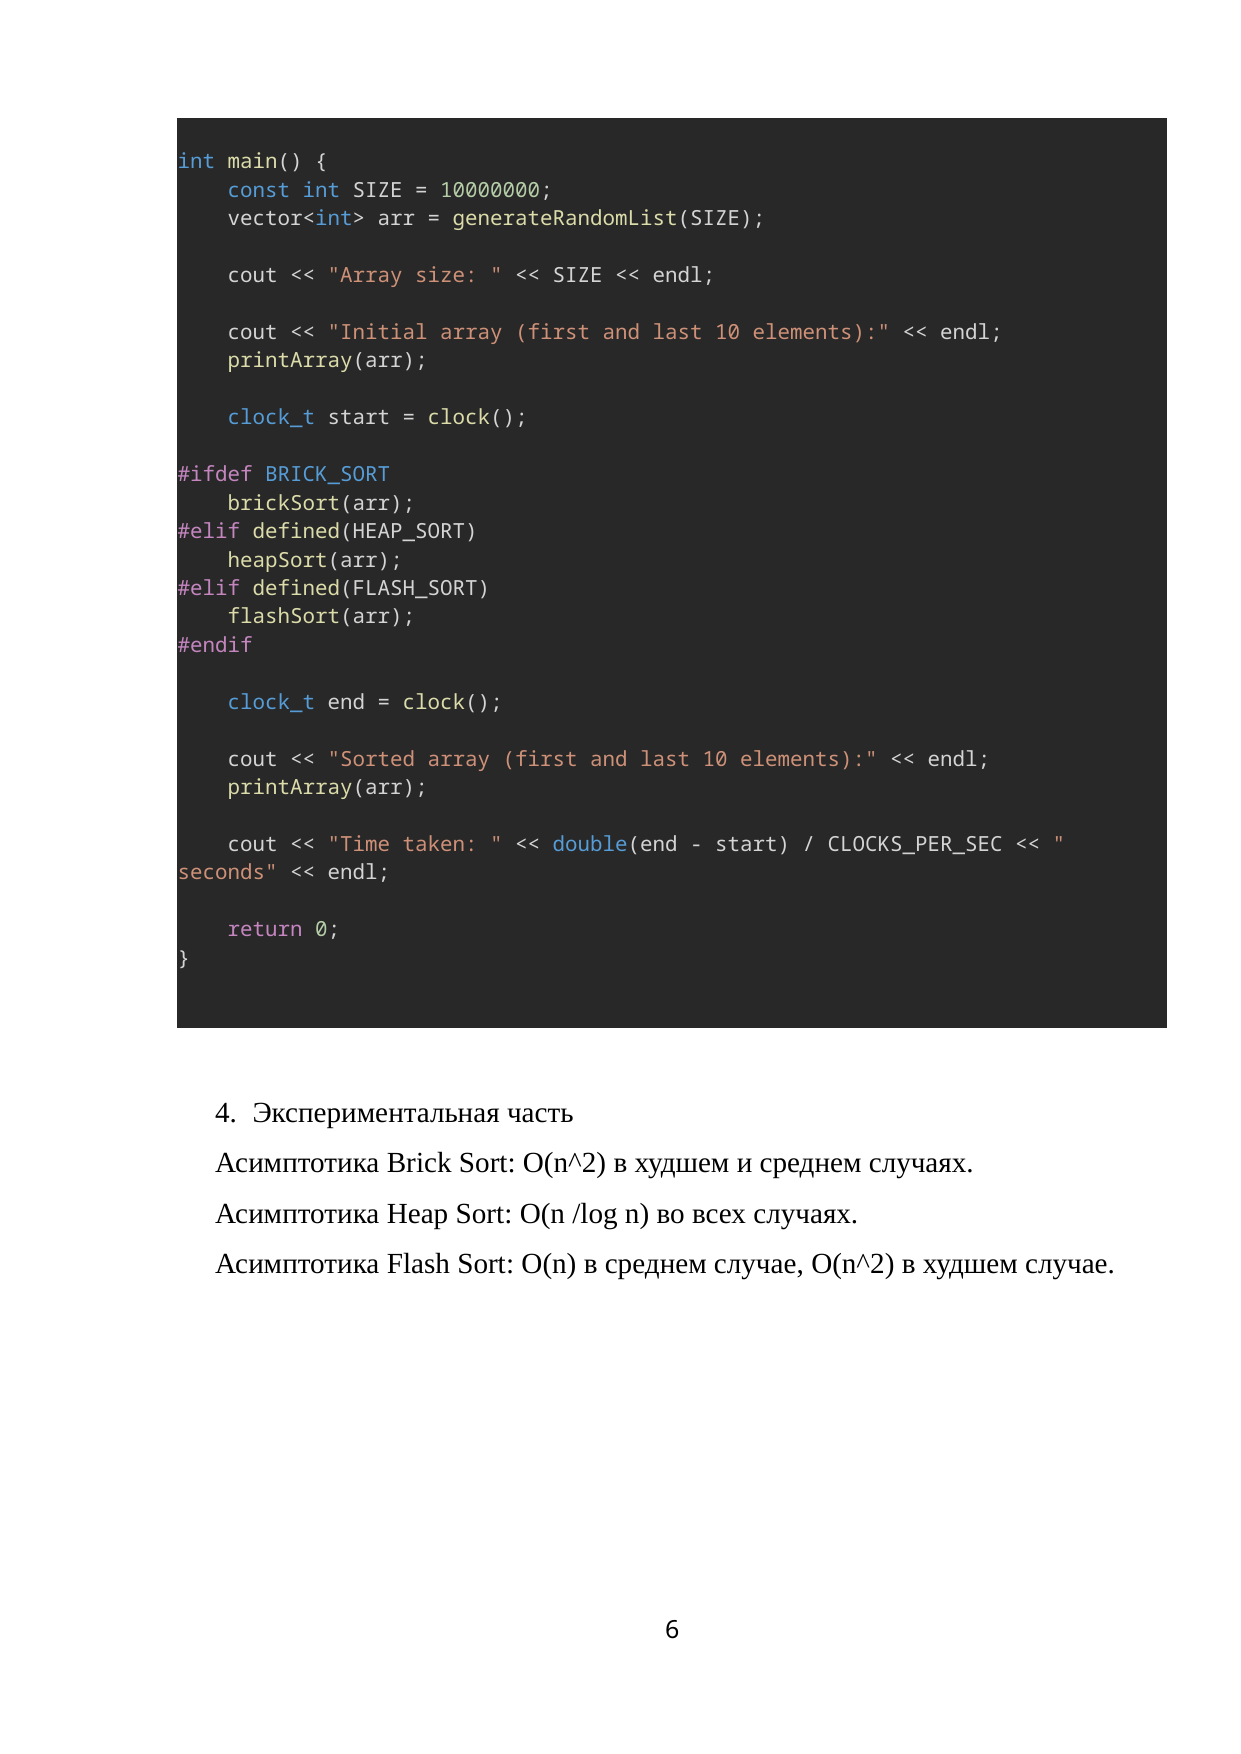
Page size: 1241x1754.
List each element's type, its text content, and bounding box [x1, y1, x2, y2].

text printArray(arr); [177, 772, 1167, 801]
text clock_t start = clock(); [177, 402, 1167, 431]
text heapSort(arr); [177, 545, 1167, 573]
text clock_t end = clock(); [177, 687, 1167, 715]
text cout << "Initial array (first and last 10 elements):" << endl; [177, 317, 1167, 346]
list Экспериментальная часть [215, 1095, 1167, 1129]
text flashSort(arr); [177, 602, 1167, 630]
text const int SIZE = 10000000; [177, 175, 1167, 203]
text return 0; [177, 914, 1167, 943]
text cout << "Sorted array (first and last 10 elements):" << endl; [177, 744, 1167, 772]
text #ifdef BRICK_SORT [177, 459, 1167, 488]
text Асимптотика Brick Sort: O(n^2) в худшем и среднем случаях. [215, 1145, 1167, 1179]
text cout << "Array size: " << SIZE << endl; [177, 260, 1167, 289]
text #endif [177, 630, 1167, 658]
text Асимптотика Heap Sort: O(n /log n) во всех случаях. [215, 1196, 1167, 1229]
text Асимптотика Flash Sort: O(n) в среднем случае, O(n^2) в худшем случае. [215, 1246, 1167, 1279]
text vector<int> arr = generateRandomList(SIZE); [177, 203, 1167, 232]
text int main() { [177, 147, 1167, 175]
text printArray(arr); [177, 346, 1167, 374]
text #elif defined(HEAP_SORT) [177, 516, 1167, 545]
text cout << "Time taken: " << double(end - start) / CLOCKS_PER_SEC << " seconds" << endl; [177, 829, 1167, 886]
text } [177, 943, 1167, 971]
text brickSort(arr); [177, 488, 1167, 516]
text #elif defined(FLASH_SORT) [177, 573, 1167, 602]
